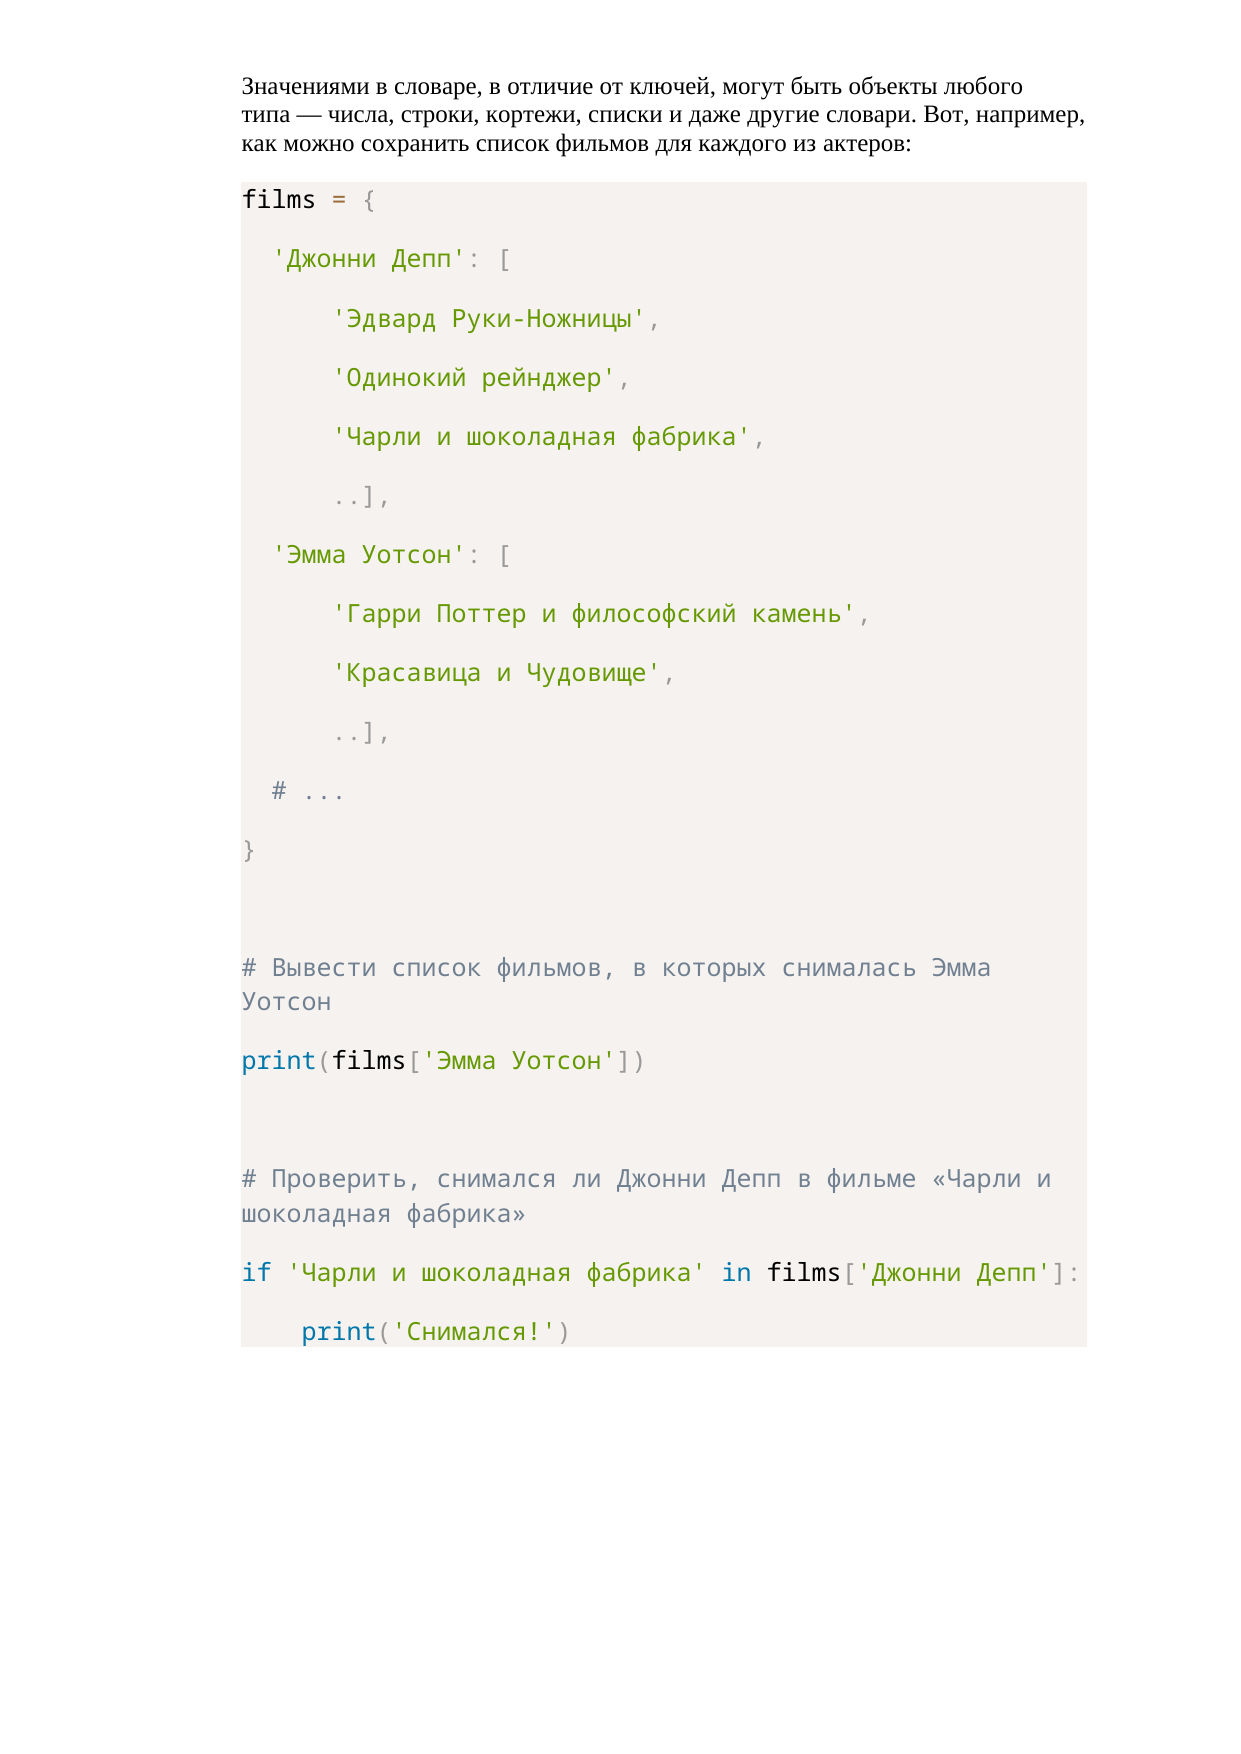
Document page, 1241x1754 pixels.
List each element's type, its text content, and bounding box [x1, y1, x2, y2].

text 'Чарли и шоколадная фабрика', [241, 418, 1087, 452]
text print(films['Эмма Уотсон']) [241, 1043, 1087, 1077]
text 'Эдвард Руки-Ножницы', [241, 300, 1087, 334]
text 'Гарри Поттер и философский камень', [241, 596, 1087, 629]
text ..], [241, 477, 1087, 511]
text # ... [241, 773, 1087, 807]
text Значениями в словаре, в отличие от ключей, могут быть объекты любого типа — числа, строки, кортежи, списки и даже другие словари. Вот, например, как можно сохранить список фильмов для каждого из актеров: [241, 71, 1087, 157]
text 'Эмма Уотсон': [ [241, 536, 1087, 571]
text 'Одинокий рейнджер', [241, 359, 1087, 393]
text if 'Чарли и шоколадная фабрика' in films['Джонни Депп']: [241, 1254, 1087, 1288]
text # Вывести список фильмов, в которых снималась Эмма Уотсон [241, 950, 1087, 1018]
text 'Джонни Депп': [ [241, 241, 1087, 275]
text films = { [241, 182, 1087, 216]
text print('Снимался!') [241, 1313, 1087, 1347]
text } [241, 832, 1087, 866]
text # Проверить, снимался ли Джонни Депп в фильме «Чарли и шоколадная фабрика» [241, 1161, 1087, 1229]
text 'Красавица и Чудовище', [241, 654, 1087, 689]
text ..], [241, 714, 1087, 748]
